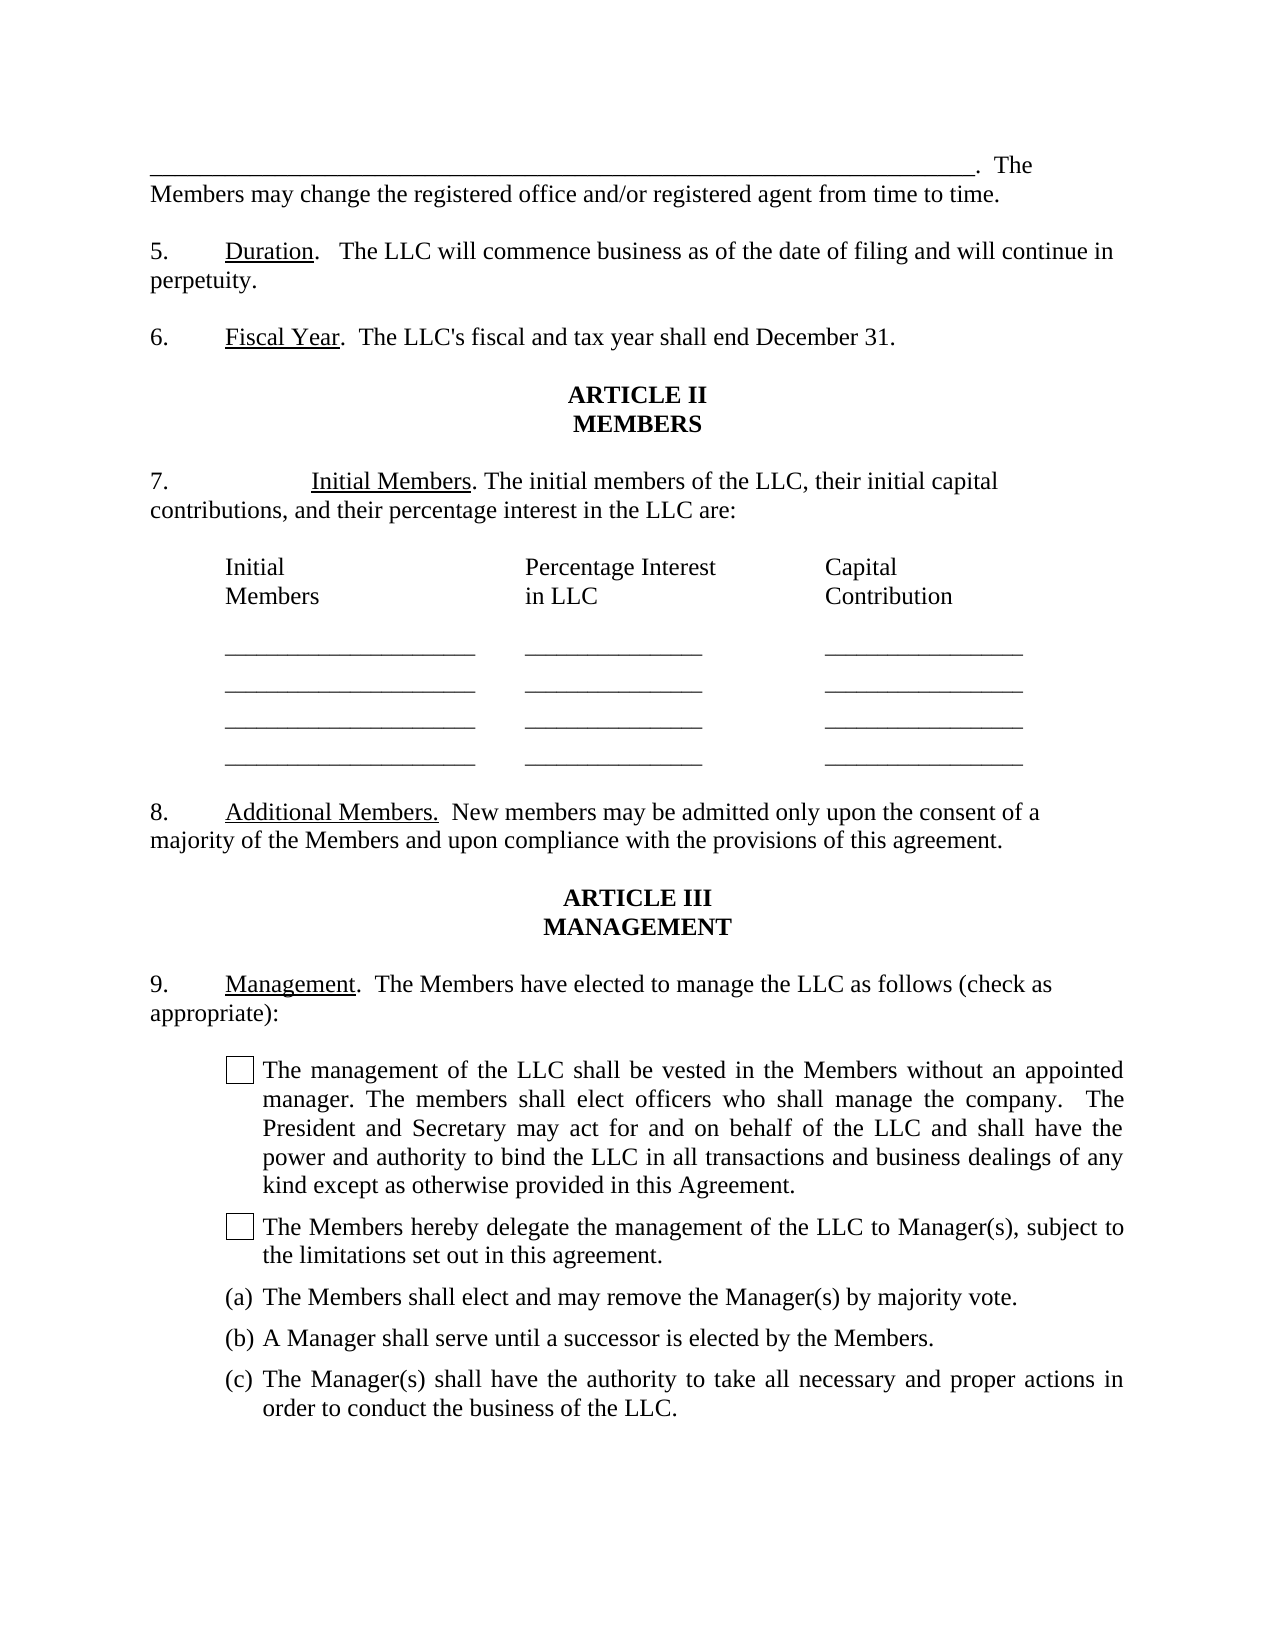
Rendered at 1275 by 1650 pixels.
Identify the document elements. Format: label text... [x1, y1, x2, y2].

list The Manager(s) shall have the authority to take all necessary and proper actions in order to conduct the business of the LLC. [225, 1364, 1125, 1422]
text The Members hereby delegate the management of the LLC to Manager(s), subject to the limitations set out in this agreement. [225, 1212, 1125, 1269]
text MEMBERS [150, 409, 1125, 437]
text MANAGEMENT [150, 912, 1125, 940]
text 6. Fiscal Year. The LLC's fiscal and tax year shall end December 31. [150, 322, 1125, 351]
text 8. Additional Members. New members may be admitted only upon the consent of a majority of the Members and upon compliance with the provisions of this agreement. [150, 797, 1125, 854]
subtitle ARTICLE III [150, 883, 1125, 912]
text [150, 150, 1125, 207]
text 5. Duration. The LLC will commence business as of the date of filing and will continue in perpetuity. [150, 236, 1125, 294]
text ________________________ _________________ ___________________ [150, 744, 1125, 768]
text ________________________ _________________ ___________________ [150, 634, 1125, 658]
list A Manager shall serve until a successor is elected by the Members. [225, 1323, 1125, 1352]
subtitle Members in LLC Contribution [150, 581, 1125, 610]
list Initial Members. The initial members of the LLC, their initial capital contributions, and their percentage interest in the LLC are: [150, 466, 1125, 524]
text ________________________ _________________ ___________________ [150, 707, 1125, 731]
text 9. Management. The Members have elected to manage the LLC as follows (check as appropriate): [150, 969, 1125, 1027]
text ________________________ _________________ ___________________ [150, 671, 1125, 695]
text The management of the LLC shall be vested in the Members without an appointed manager. The members shall elect officers who shall manage the company. The President and Secretary may act for and on behalf of the LLC and shall have the power and authority to bind the LLC in all transactions and business dealings of any kind except as otherwise provided in this Agreement. [225, 1055, 1125, 1199]
text Initial Percentage Interest Capital [150, 552, 1125, 581]
list The Members shall elect and may remove the Manager(s) by majority vote. [225, 1282, 1125, 1310]
text ARTICLE II [150, 380, 1125, 409]
